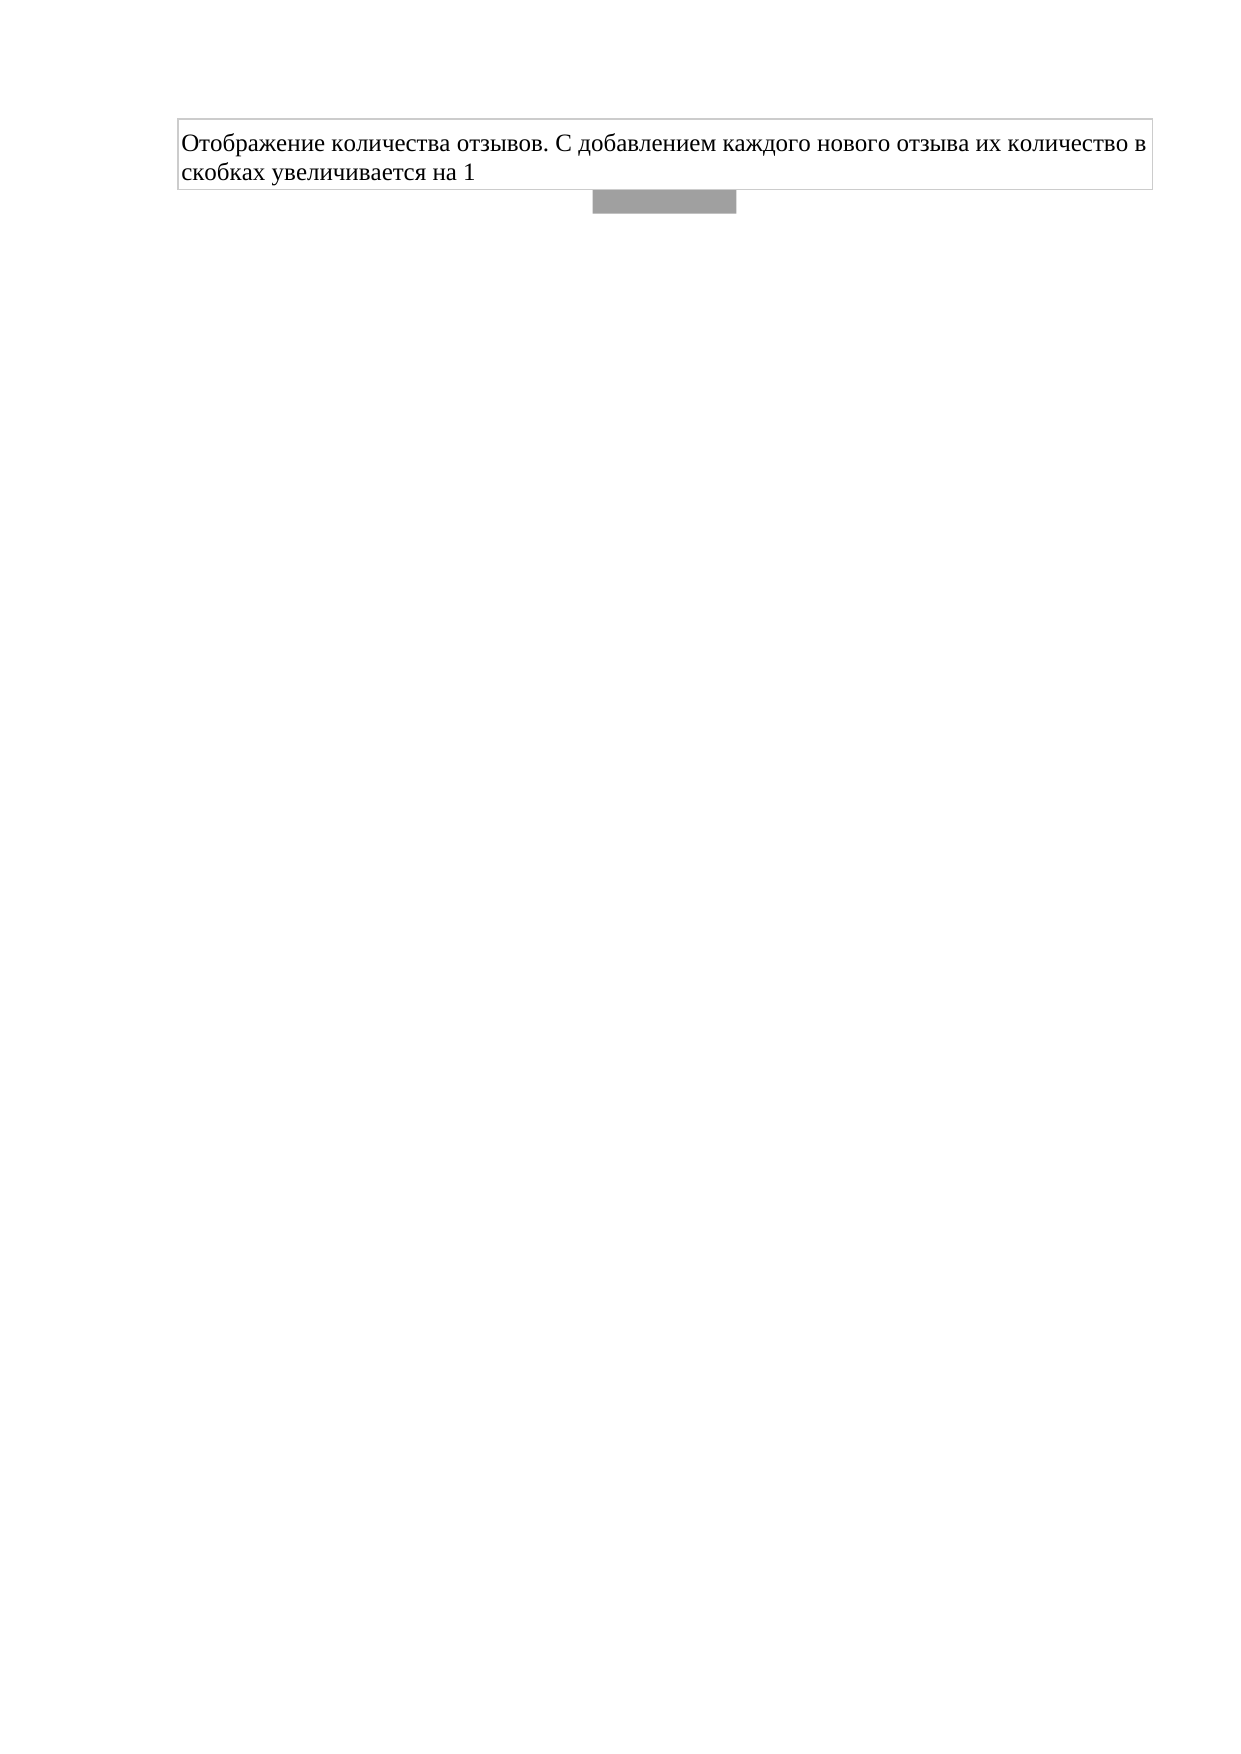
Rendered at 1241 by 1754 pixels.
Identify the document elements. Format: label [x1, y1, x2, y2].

table_cell [179, 120, 1152, 188]
